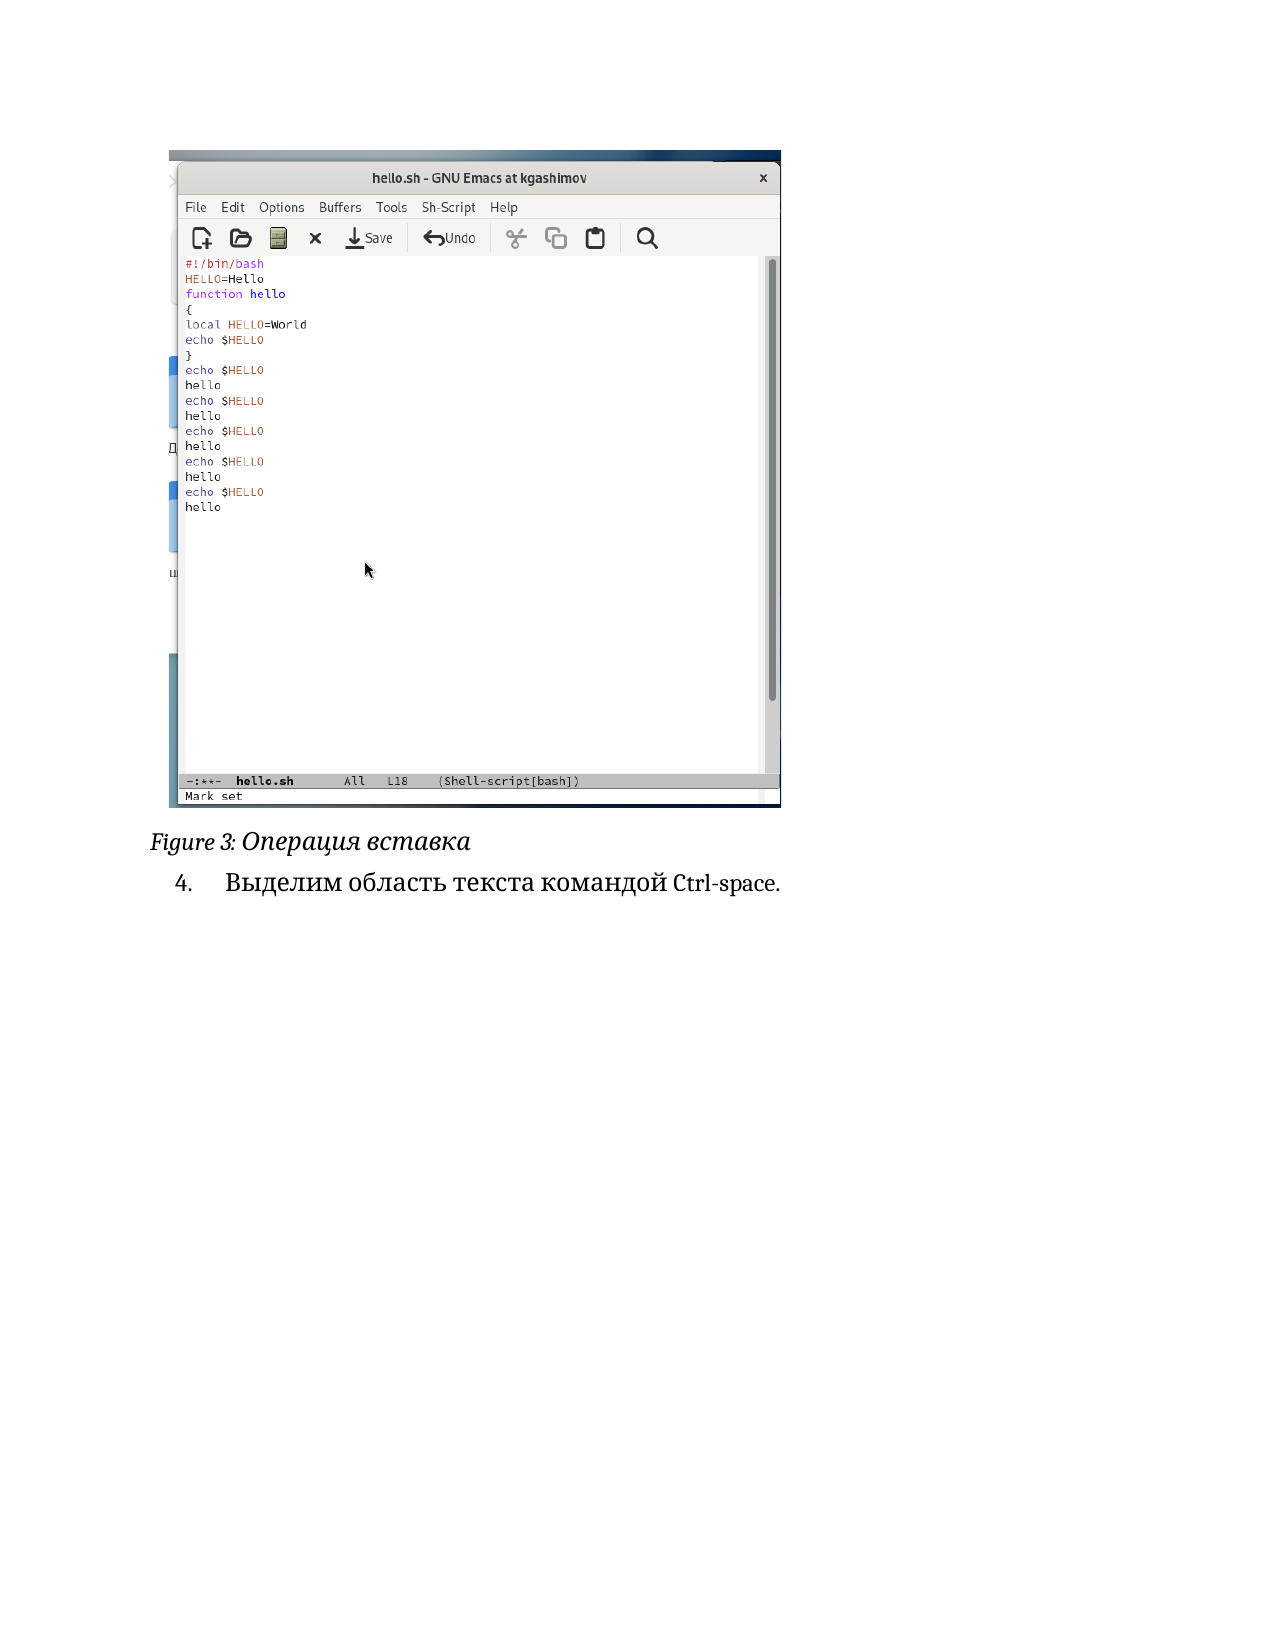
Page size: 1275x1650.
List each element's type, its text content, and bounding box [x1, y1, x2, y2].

picture [168, 150, 782, 808]
list Выделим область текста командой Ctrl-space. [175, 869, 1125, 898]
text Figure 3: Операция вставка [150, 828, 1125, 857]
